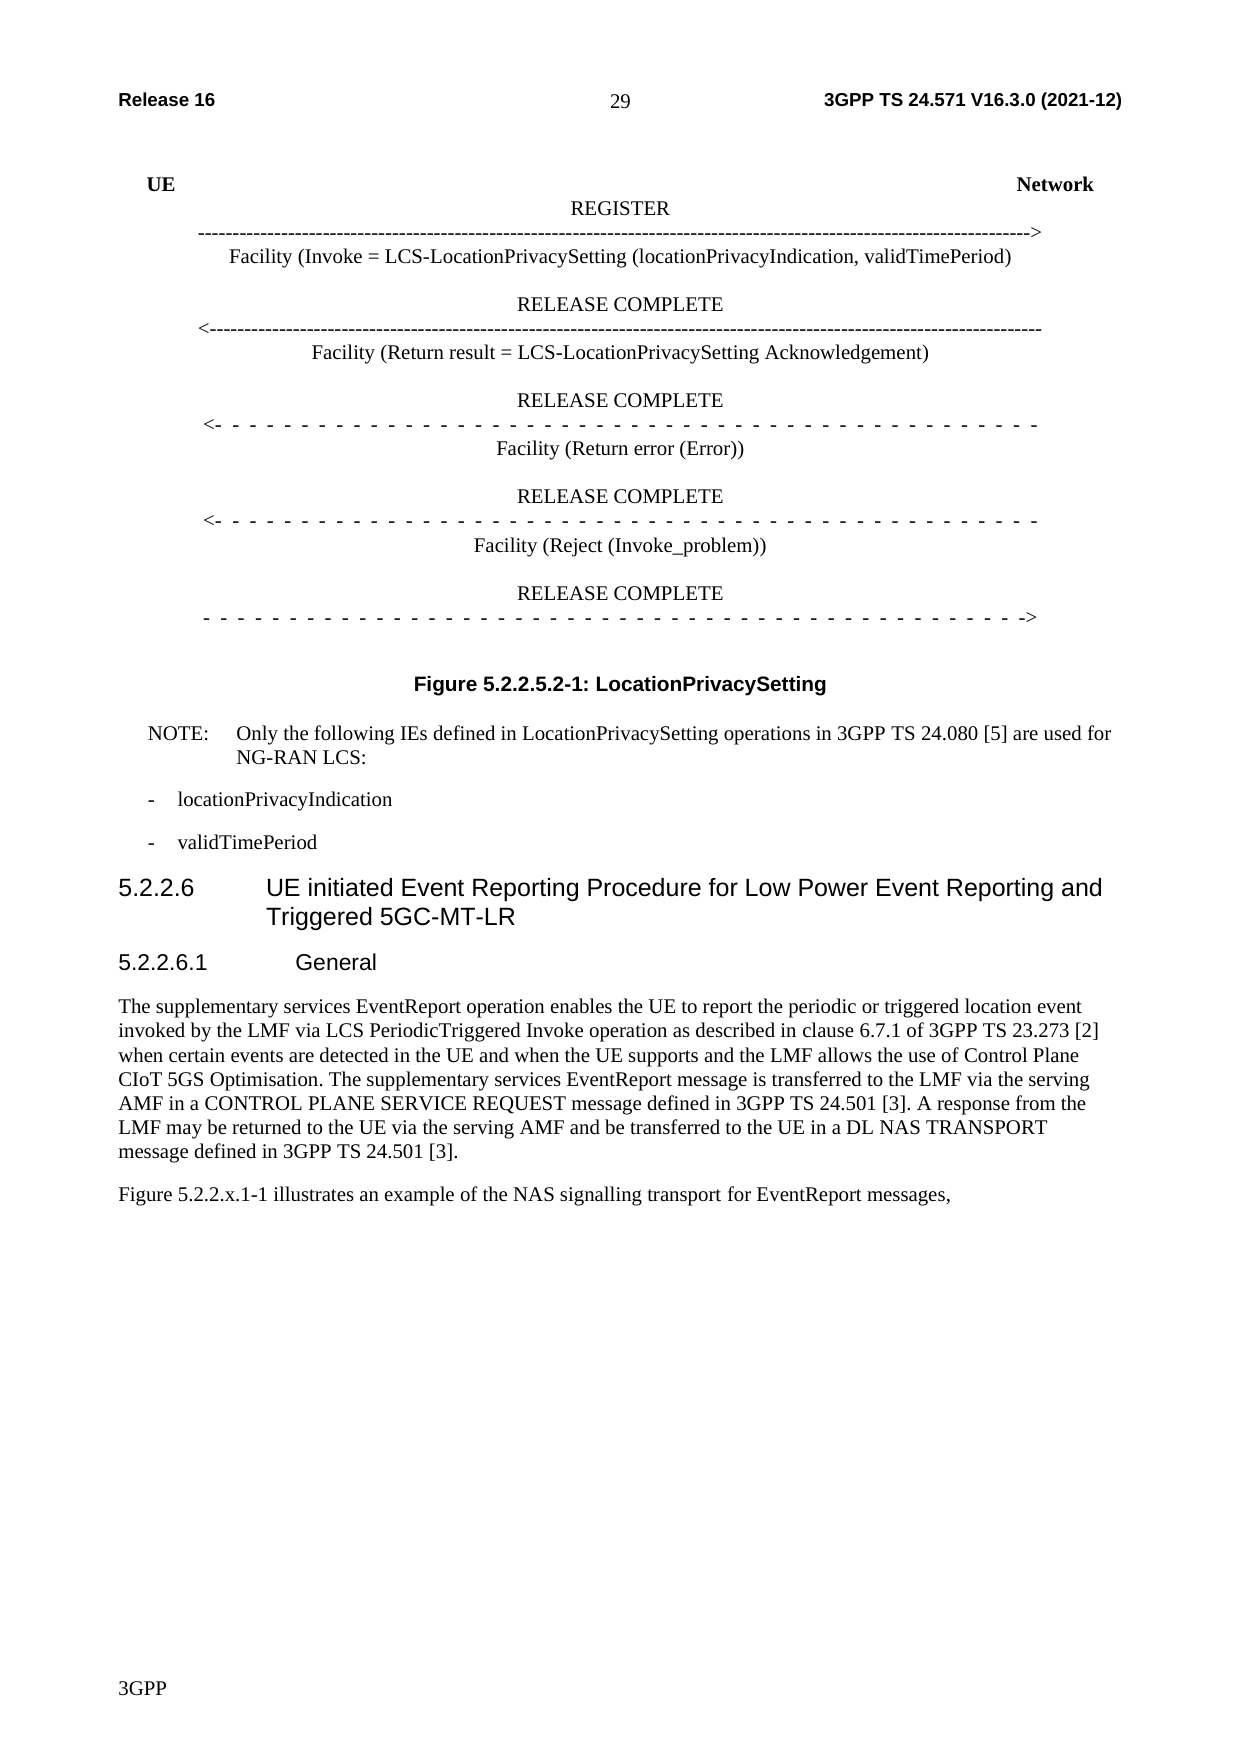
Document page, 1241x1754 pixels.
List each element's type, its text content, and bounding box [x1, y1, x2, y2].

subtitle 5.2.2.6 UE initiated Event Reporting Procedure for Low Power Event Reporting and Triggered 5GC-MT-LR [118, 873, 1122, 931]
text NOTE: Only the following IEs defined in LocationPrivacySetting operations in 3GPP TS 24.080 [5] are used for NG-RAN LCS: [148, 721, 1122, 769]
text - - - - - - - - - - - - - - - - - - - - - - - - - - - - - - - - - - - - - - - - - - - - - - - -> [118, 605, 1122, 629]
text Facility (Return result = LCS-LocationPrivacySetting Acknowledgement) [118, 340, 1122, 364]
text Facility (Return error (Error)) [118, 436, 1122, 460]
text RELEASE COMPLETE [118, 581, 1122, 605]
text Figure 5.2.2.x.1-1 illustrates an example of the NAS signalling transport for EventReport messages, [118, 1182, 1122, 1206]
text RELEASE COMPLETE [118, 292, 1122, 316]
text UE Network [118, 172, 1122, 196]
subtitle 5.2.2.6.1 General [118, 949, 1122, 976]
text <- - - - - - - - - - - - - - - - - - - - - - - - - - - - - - - - - - - - - - - - - - - - - - - - [118, 412, 1122, 436]
text Figure 5.2.2.5.2-1: LocationPrivacySetting [118, 672, 1122, 696]
text - validTimePeriod [148, 830, 1122, 854]
text The supplementary services EventReport operation enables the UE to report the periodic or triggered location event invoked by the LMF via LCS PeriodicTriggered Invoke operation as described in clause 6.7.1 of 3GPP TS 23.273 [2] when certain events are detected in the UE and when the UE supports and the LMF allows the use of Control Plane CIoT 5GS Optimisation. The supplementary services EventReport message is transferred to the LMF via the serving AMF in a CONTROL PLANE SERVICE REQUEST message defined in 3GPP TS 24.501 [3]. A response from the LMF may be returned to the UE via the serving AMF and be transferred to the UE in a DL NAS TRANSPORT message defined in 3GPP TS 24.501 [3]. [118, 994, 1122, 1163]
text Facility (Reject (Invoke_problem)) [118, 532, 1122, 557]
text RELEASE COMPLETE [118, 388, 1122, 412]
text - locationPrivacyIndication [148, 787, 1122, 811]
text <- - - - - - - - - - - - - - - - - - - - - - - - - - - - - - - - - - - - - - - - - - - - - - - - [118, 508, 1122, 532]
text <------------------------------------------------------------------------------------------------------------------------ [118, 316, 1122, 340]
text REGISTER [118, 196, 1122, 220]
text ------------------------------------------------------------------------------------------------------------------------> [118, 220, 1122, 244]
text Facility (Invoke = LCS-LocationPrivacySetting (locationPrivacyIndication, validTimePeriod) [118, 244, 1122, 268]
text RELEASE COMPLETE [118, 484, 1122, 508]
